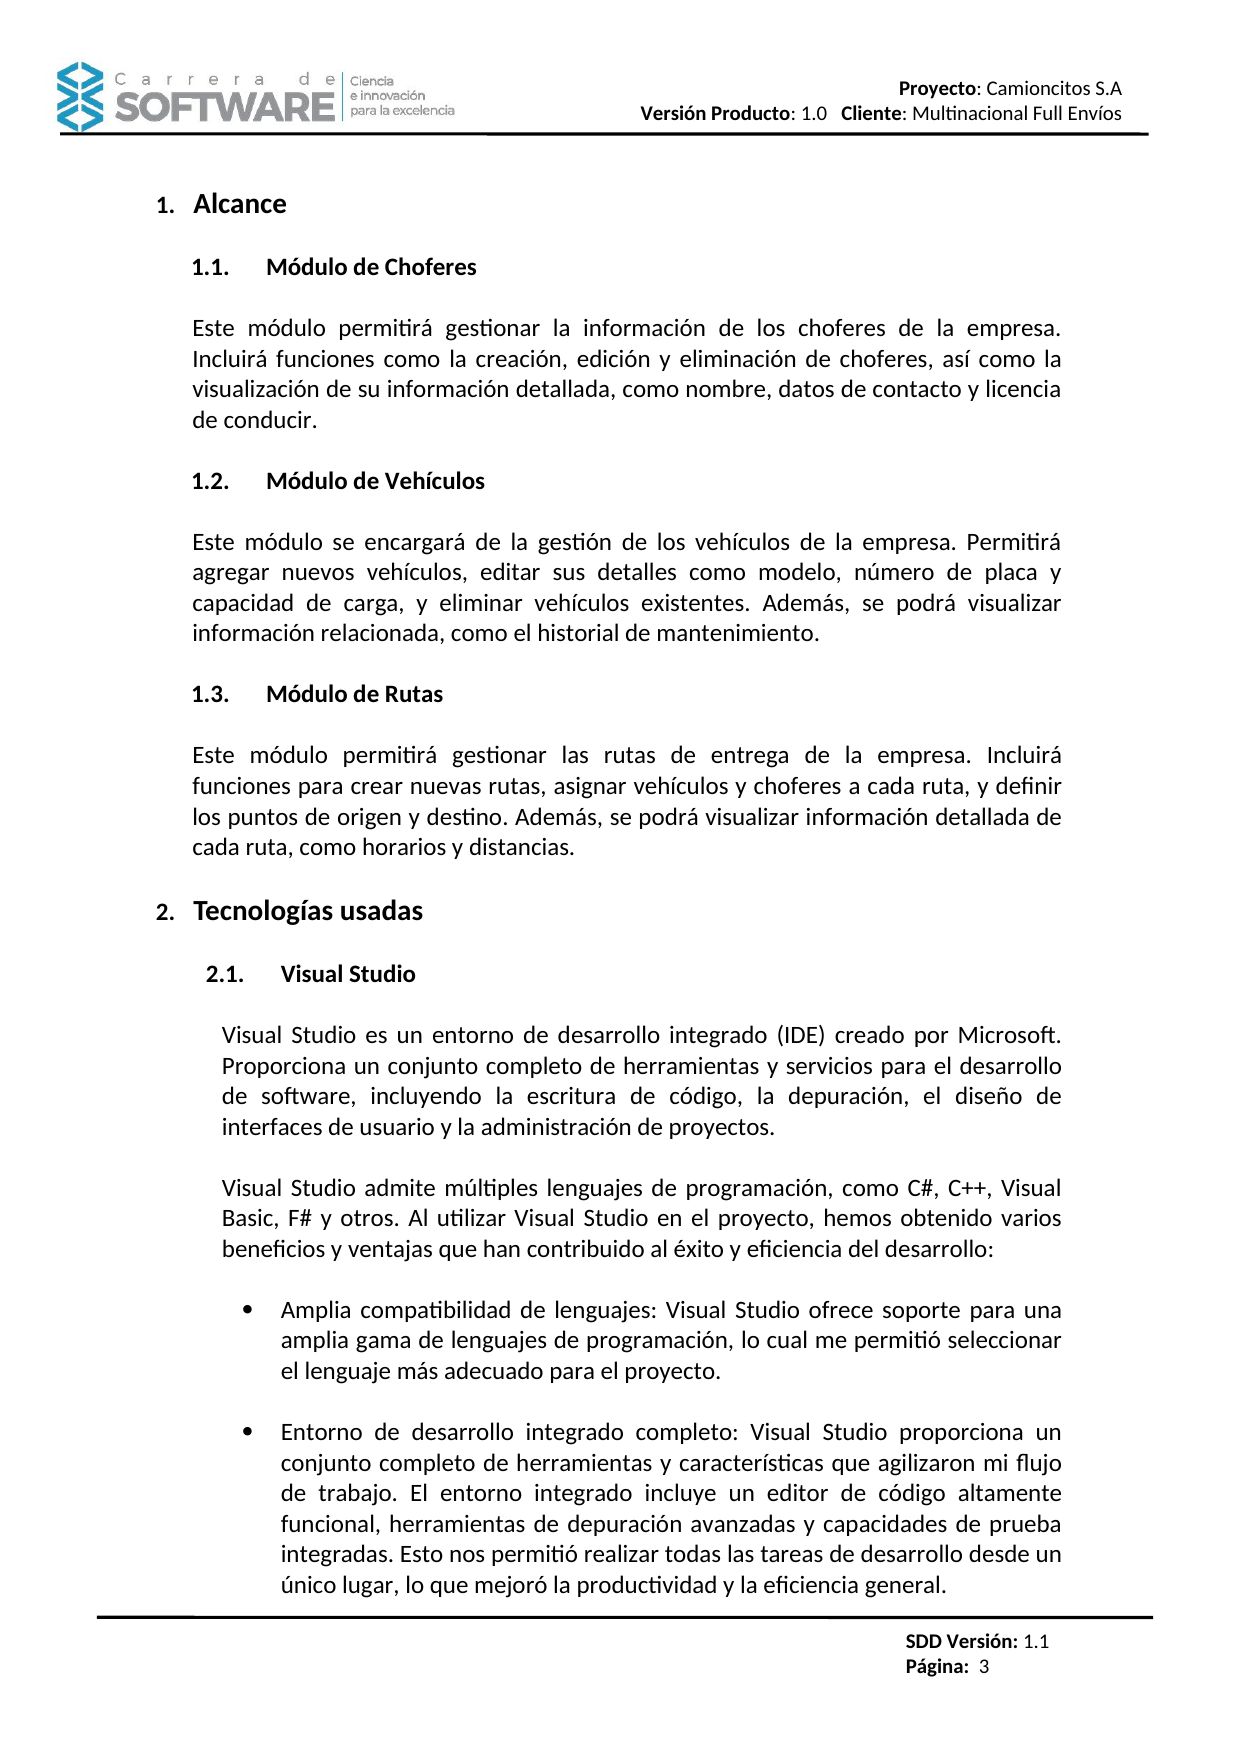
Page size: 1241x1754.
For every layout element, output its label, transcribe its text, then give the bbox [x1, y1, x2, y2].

text Este módulo se encargará de la gestión de los vehículos de la empresa. Permitirá agregar nuevos vehículos, editar sus detalles como modelo, número de placa y capacidad de carga, y eliminar vehículos existentes. Además, se podrá visualizar información relacionada, como el historial de mantenimiento. [192, 526, 1063, 648]
list Módulo de Choferes [191, 251, 1122, 282]
subtitle Tecnologías usadas [156, 892, 1122, 928]
text Visual Studio es un entorno de desarrollo integrado (IDE) creado por Microsoft. Proporciona un conjunto completo de herramientas y servicios para el desarrollo de software, incluyendo la escritura de código, la depuración, el diseño de interfaces de usuario y la administración de proyectos. [222, 1019, 1063, 1141]
text Este módulo permitirá gestionar las rutas de entrega de la empresa. Incluirá funciones para crear nuevas rutas, asignar vehículos y choferes a cada ruta, y definir los puntos de origen y destino. Además, se podrá visualizar información detallada de cada ruta, como horarios y distancias. [192, 739, 1063, 862]
list Entorno de desarrollo integrado completo: Visual Studio proporciona un conjunto completo de herramientas y características que agilizaron mi flujo de trabajo. El entorno integrado incluye un editor de código altamente funcional, herramientas de depuración avanzadas y capacidades de prueba integradas. Esto nos permitió realizar todas las tareas de desarrollo desde un único lugar, lo que mejoró la productividad y la eficiencia general. [243, 1416, 1063, 1599]
list Visual Studio [206, 958, 1122, 989]
list Módulo de Rutas [191, 678, 1122, 709]
text Visual Studio admite múltiples lenguajes de programación, como C#, C++, Visual Basic, F# y otros. Al utilizar Visual Studio en el proyecto, hemos obtenido varios beneficios y ventajas que han contribuido al éxito y eficiencia del desarrollo: [222, 1172, 1063, 1263]
text Este módulo permitirá gestionar la información de los choferes de la empresa. Incluirá funciones como la creación, edición y eliminación de choferes, así como la visualización de su información detallada, como nombre, datos de contacto y licencia de conducir. [192, 312, 1063, 434]
subtitle Alcance [156, 185, 1122, 221]
list Amplia compatibilidad de lenguajes: Visual Studio ofrece soporte para una amplia gama de lenguajes de programación, lo cual me permitió seleccionar el lenguaje más adecuado para el proyecto. [243, 1294, 1063, 1386]
list Módulo de Vehículos [191, 465, 1122, 495]
picture [46, 46, 461, 154]
